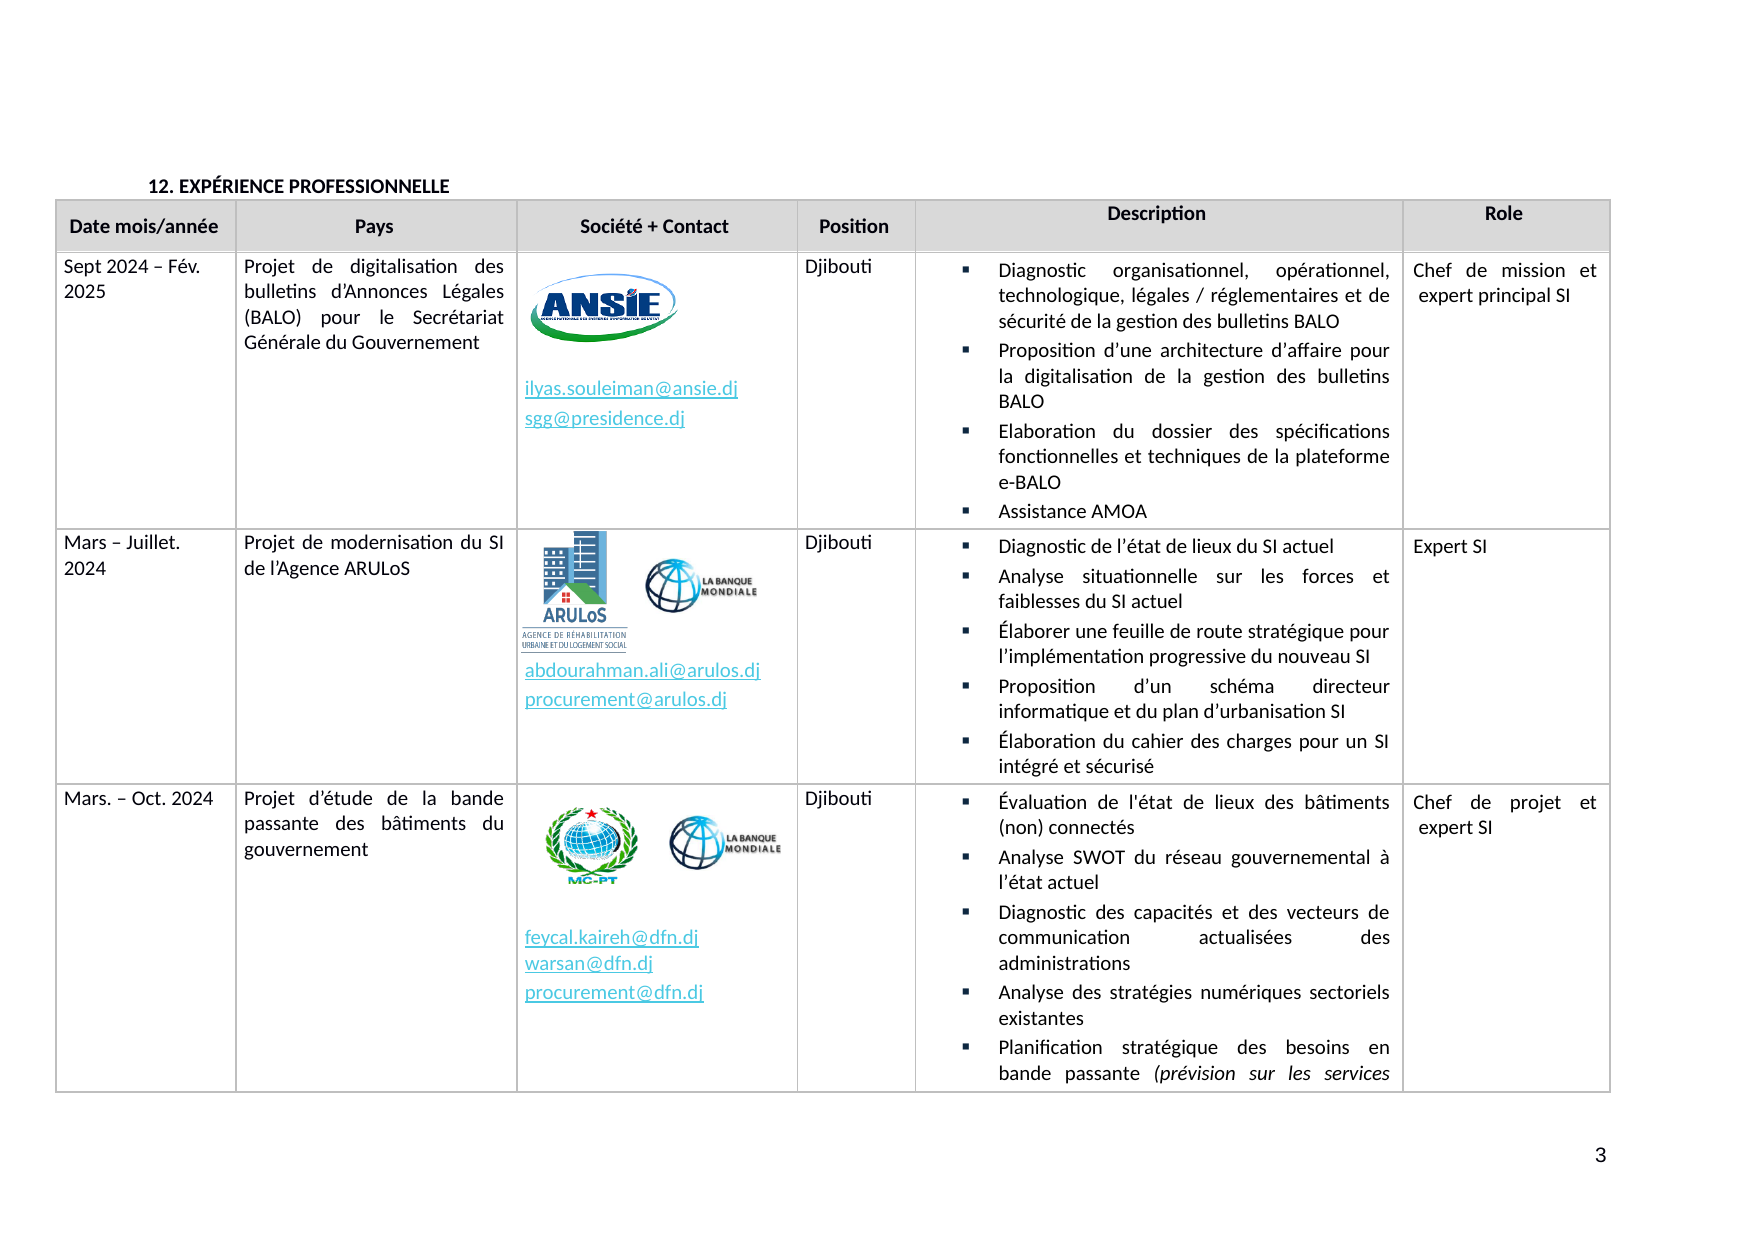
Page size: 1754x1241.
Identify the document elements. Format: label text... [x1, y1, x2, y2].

table_header Date mois/année [57, 201, 235, 251]
table_header Description [916, 201, 1402, 251]
picture [645, 558, 757, 614]
table_cell Expert SI [1404, 530, 1609, 783]
table_cell Mars – Juillet. 2024 [57, 530, 235, 783]
table_cell Projet de digitalisation des bulletins d’Annonces Légales (BALO) pour le Secrétariat Générale du Gouvernement [237, 253, 516, 528]
table_cell Sept 2024 – Fév. 2025 [57, 253, 235, 528]
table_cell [916, 785, 1402, 1091]
table_cell ilyas.souleiman@ansie.dj sgg@presidence.dj [518, 253, 797, 528]
table_cell Diagnostic de l’état de lieux du SI actuel Analyse situationnelle sur les forces et faiblesses du SI actuel Élaborer une feuille de route stratégique pour l’implémentation progressive du nouveau SI Proposition d’un schéma directeur informatique et du plan d’urbanisation SI Élaboration du cahier des charges pour un SI intégré et sécurisé [916, 530, 1402, 783]
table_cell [518, 785, 797, 1091]
table_cell Chef de projet et expert SI [1404, 785, 1609, 1091]
table_header Position [798, 201, 915, 251]
table_cell Chef de mission et expert principal SI [1404, 253, 1609, 528]
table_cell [237, 785, 516, 1091]
table_cell Djibouti [798, 530, 915, 783]
table_cell Diagnostic organisationnel, opérationnel, technologique, légales / réglementaires et de sécurité de la gestion des bulletins BALO Proposition d’une architecture d’affaire pour la digitalisation de la gestion des bulletins BALO Elaboration du dossier des spécifications fonctionnelles et techniques de la plateforme e-BALO Assistance AMOA [916, 253, 1402, 528]
table_cell Mars. – Oct. 2024 [57, 785, 235, 1091]
table_cell Djibouti [798, 253, 915, 528]
table_cell Djibouti [798, 785, 915, 1091]
table_header Pays [237, 201, 516, 251]
table_header Société + Contact [518, 201, 797, 251]
table_cell abdourahman.ali@arulos.dj procurement@arulos.dj [518, 530, 797, 783]
picture [669, 815, 781, 871]
picture [536, 801, 649, 890]
text 12. EXPÉRIENCE PROFESSIONNELLE [148, 173, 1606, 198]
picture [528, 271, 680, 346]
picture [521, 531, 629, 653]
table_cell Projet de modernisation du SI de l’Agence ARULoS [237, 530, 516, 783]
table_header Role [1404, 201, 1609, 251]
